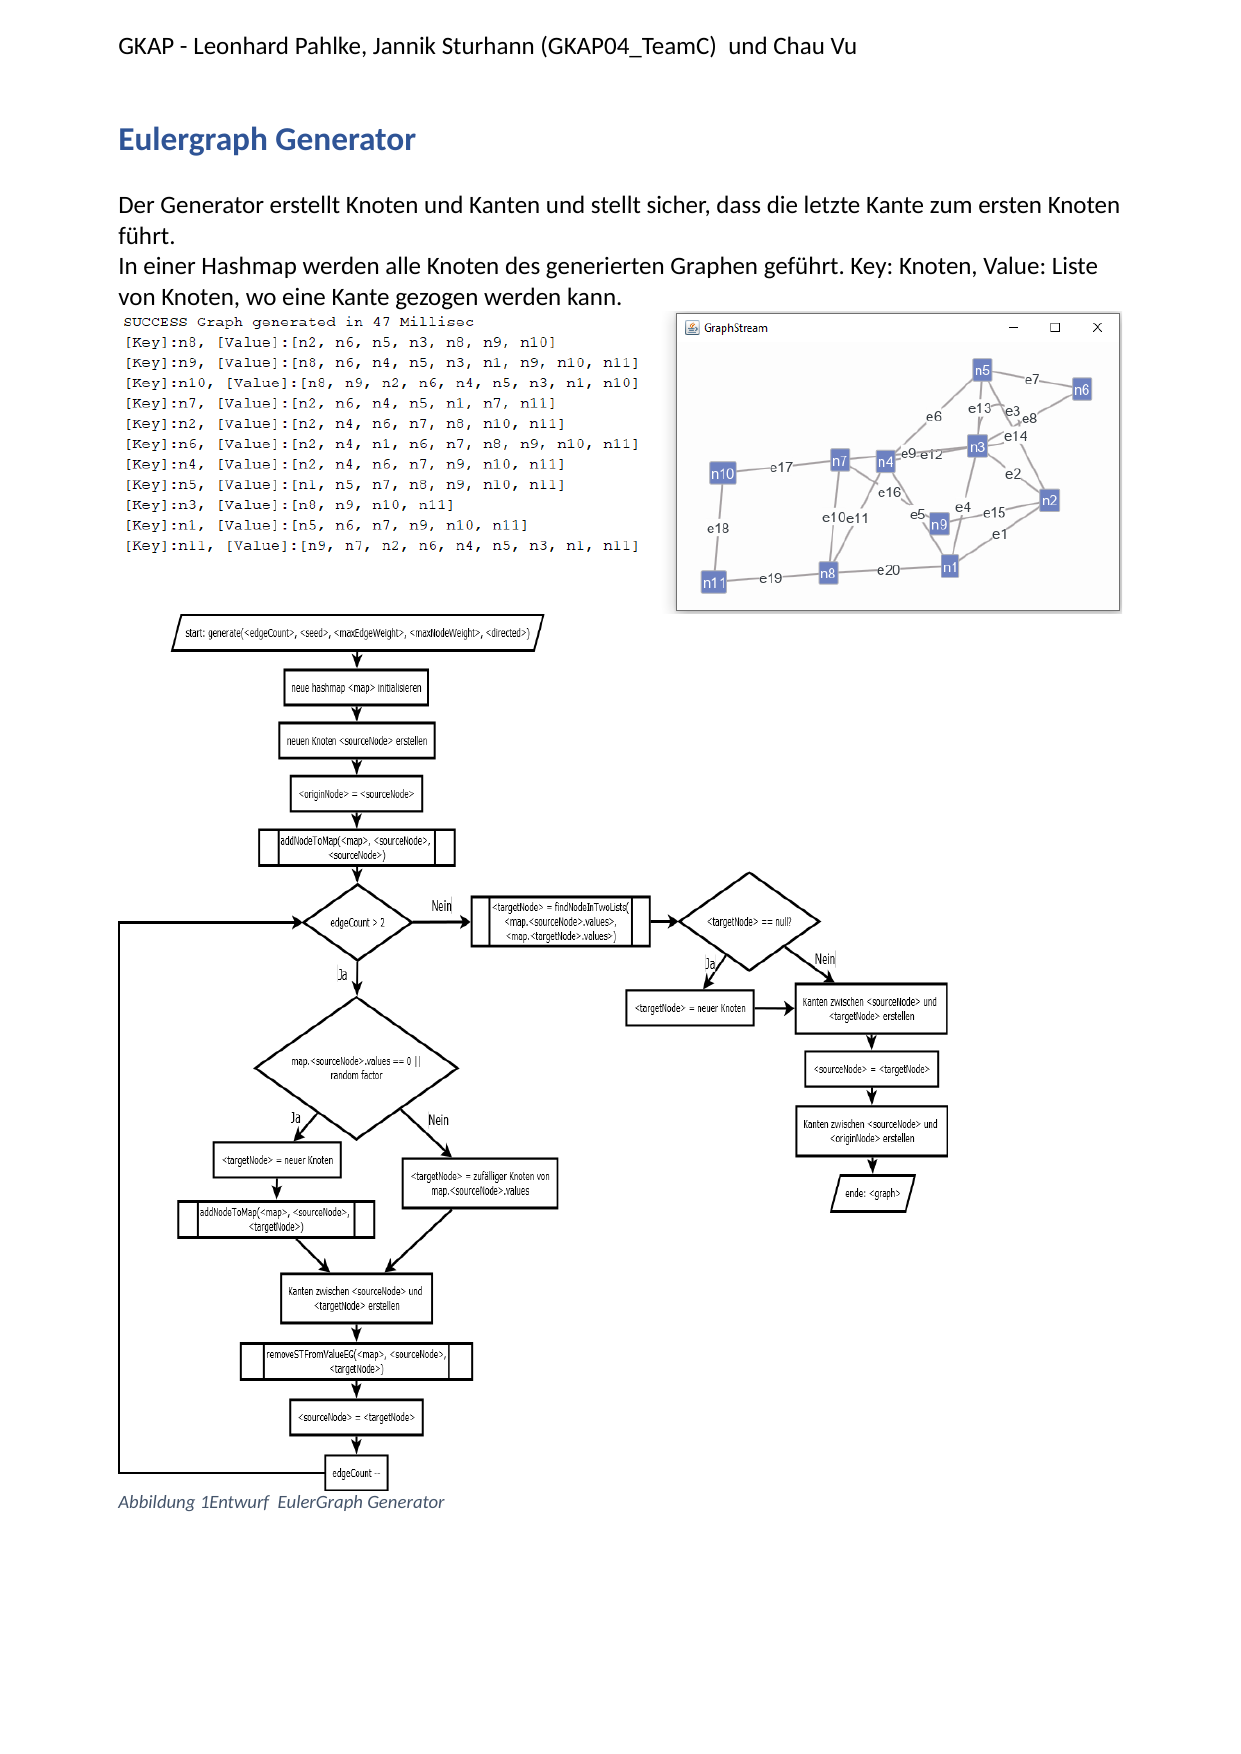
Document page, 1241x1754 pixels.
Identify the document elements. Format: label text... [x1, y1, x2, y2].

text In einer Hashmap werden alle Knoten des generierten Graphen geführt. Key: Knoten, Value: Liste von Knoten, wo eine Kante gezogen werden kann. [118, 250, 1122, 311]
text Abbildung 1Entwurf EulerGraph Generator [118, 1491, 1122, 1514]
picture [118, 311, 1123, 1491]
text Der Generator erstellt Knoten und Kanten und stellt sicher, dass die letzte Kante zum ersten Knoten führt. [118, 189, 1122, 250]
subtitle Eulergraph Generator [118, 118, 1122, 159]
